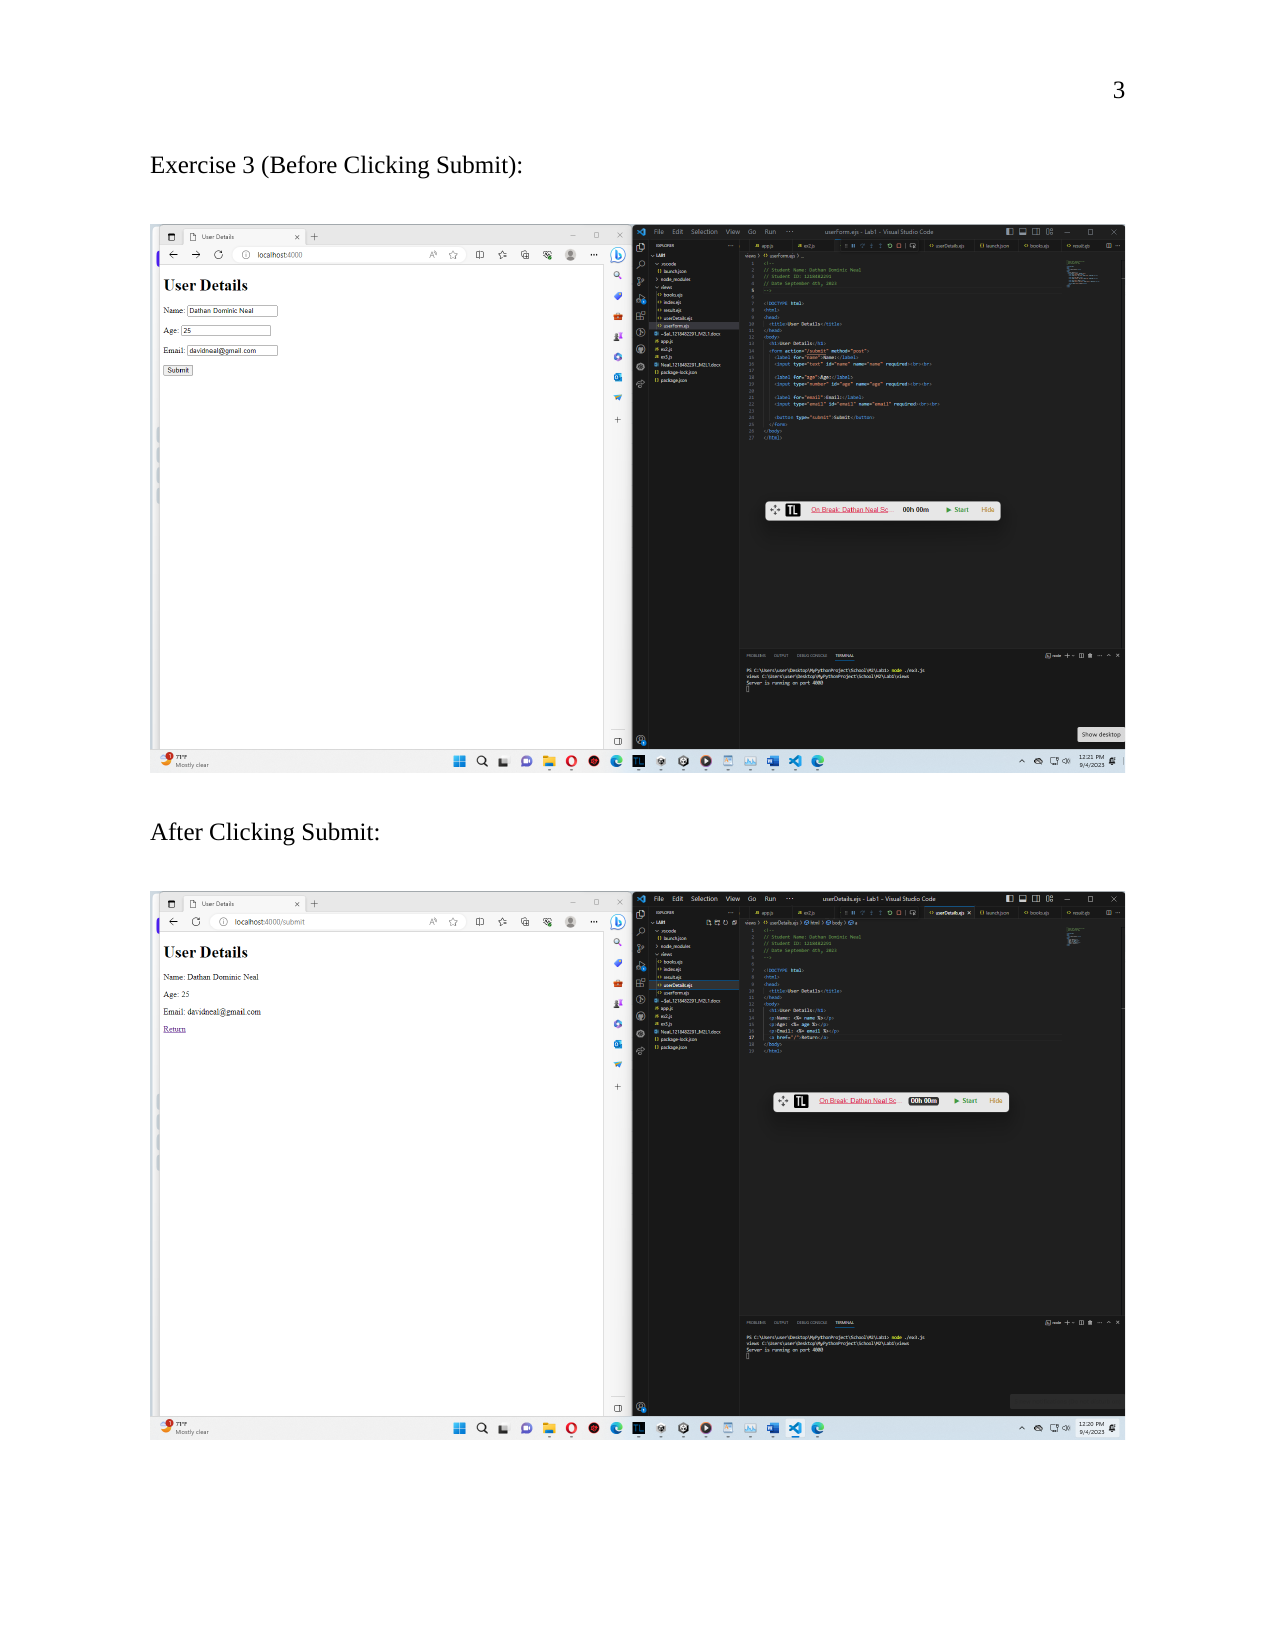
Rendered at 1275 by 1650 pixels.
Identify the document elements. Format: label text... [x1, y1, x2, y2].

text Exercise 3 (Before Clicking Submit): [150, 150, 1125, 179]
picture [150, 224, 1125, 773]
picture [150, 891, 1125, 1440]
text After Clicking Submit: [150, 817, 1125, 846]
